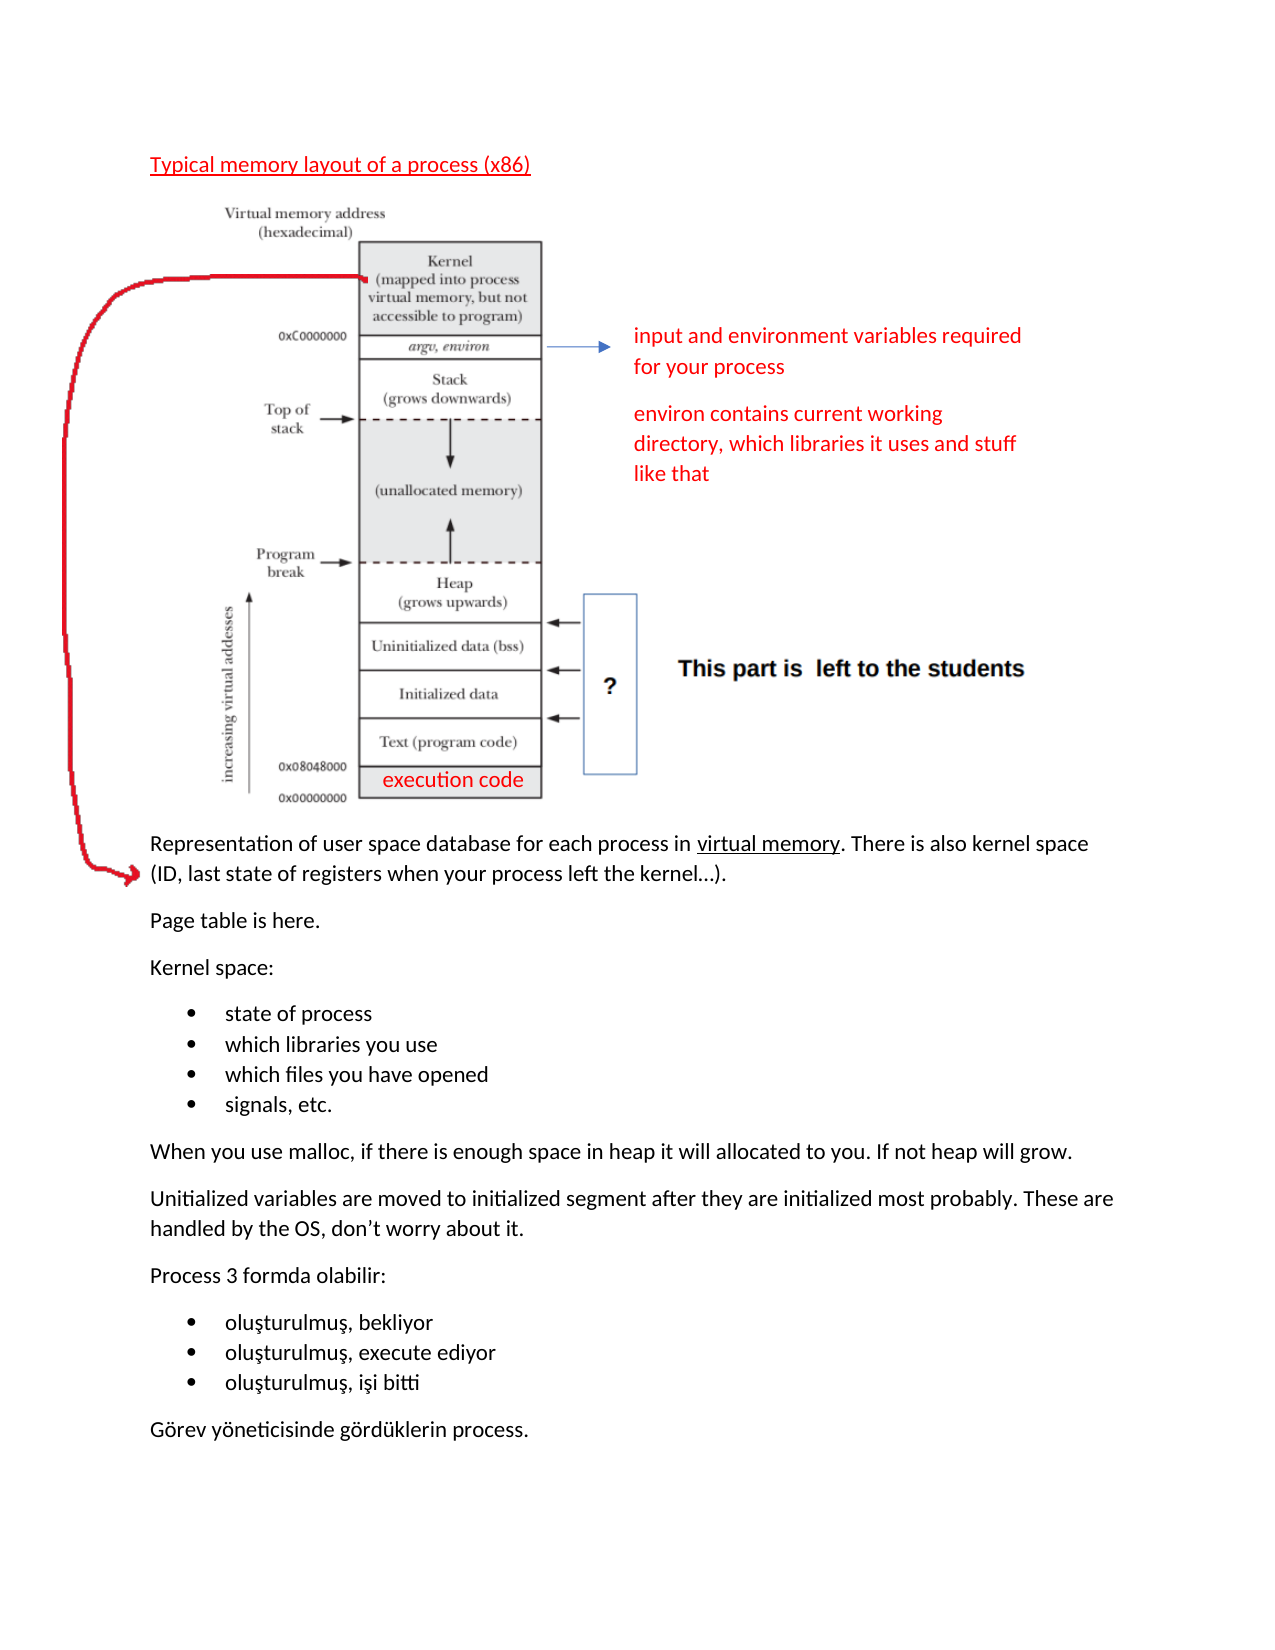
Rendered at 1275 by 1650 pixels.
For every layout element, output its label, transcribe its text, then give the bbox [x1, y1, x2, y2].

list which libraries you use [187, 1030, 1125, 1058]
list which files you have opened [187, 1060, 1125, 1088]
text When you use malloc, if there is enough space in heap it will allocated to you. If not heap will grow. [150, 1137, 1125, 1165]
list state of process [187, 999, 1125, 1027]
text Page table is here. [150, 906, 1125, 934]
text Typical memory layout of a process (x86) [150, 150, 1125, 178]
list signals, etc. [187, 1090, 1125, 1118]
text Kernel space: [150, 953, 1125, 981]
text Representation of user space database for each process in virtual memory. There is also kernel space (ID, last state of registers when your process left the kernel…). [368, 829, 1125, 887]
text Process 3 formda olabilir: [150, 1261, 1125, 1289]
list oluşturulmuş, işi bitti [187, 1368, 1125, 1396]
list oluşturulmuş, execute ediyor [187, 1338, 1125, 1366]
picture [62, 196, 1071, 887]
text Unitialized variables are moved to initialized segment after they are initialized most probably. These are handled by the OS, don’t worry about it. [150, 1184, 1125, 1242]
text Görev yöneticisinde gördüklerin process. [150, 1415, 1125, 1443]
list oluşturulmuş, bekliyor [187, 1308, 1125, 1336]
